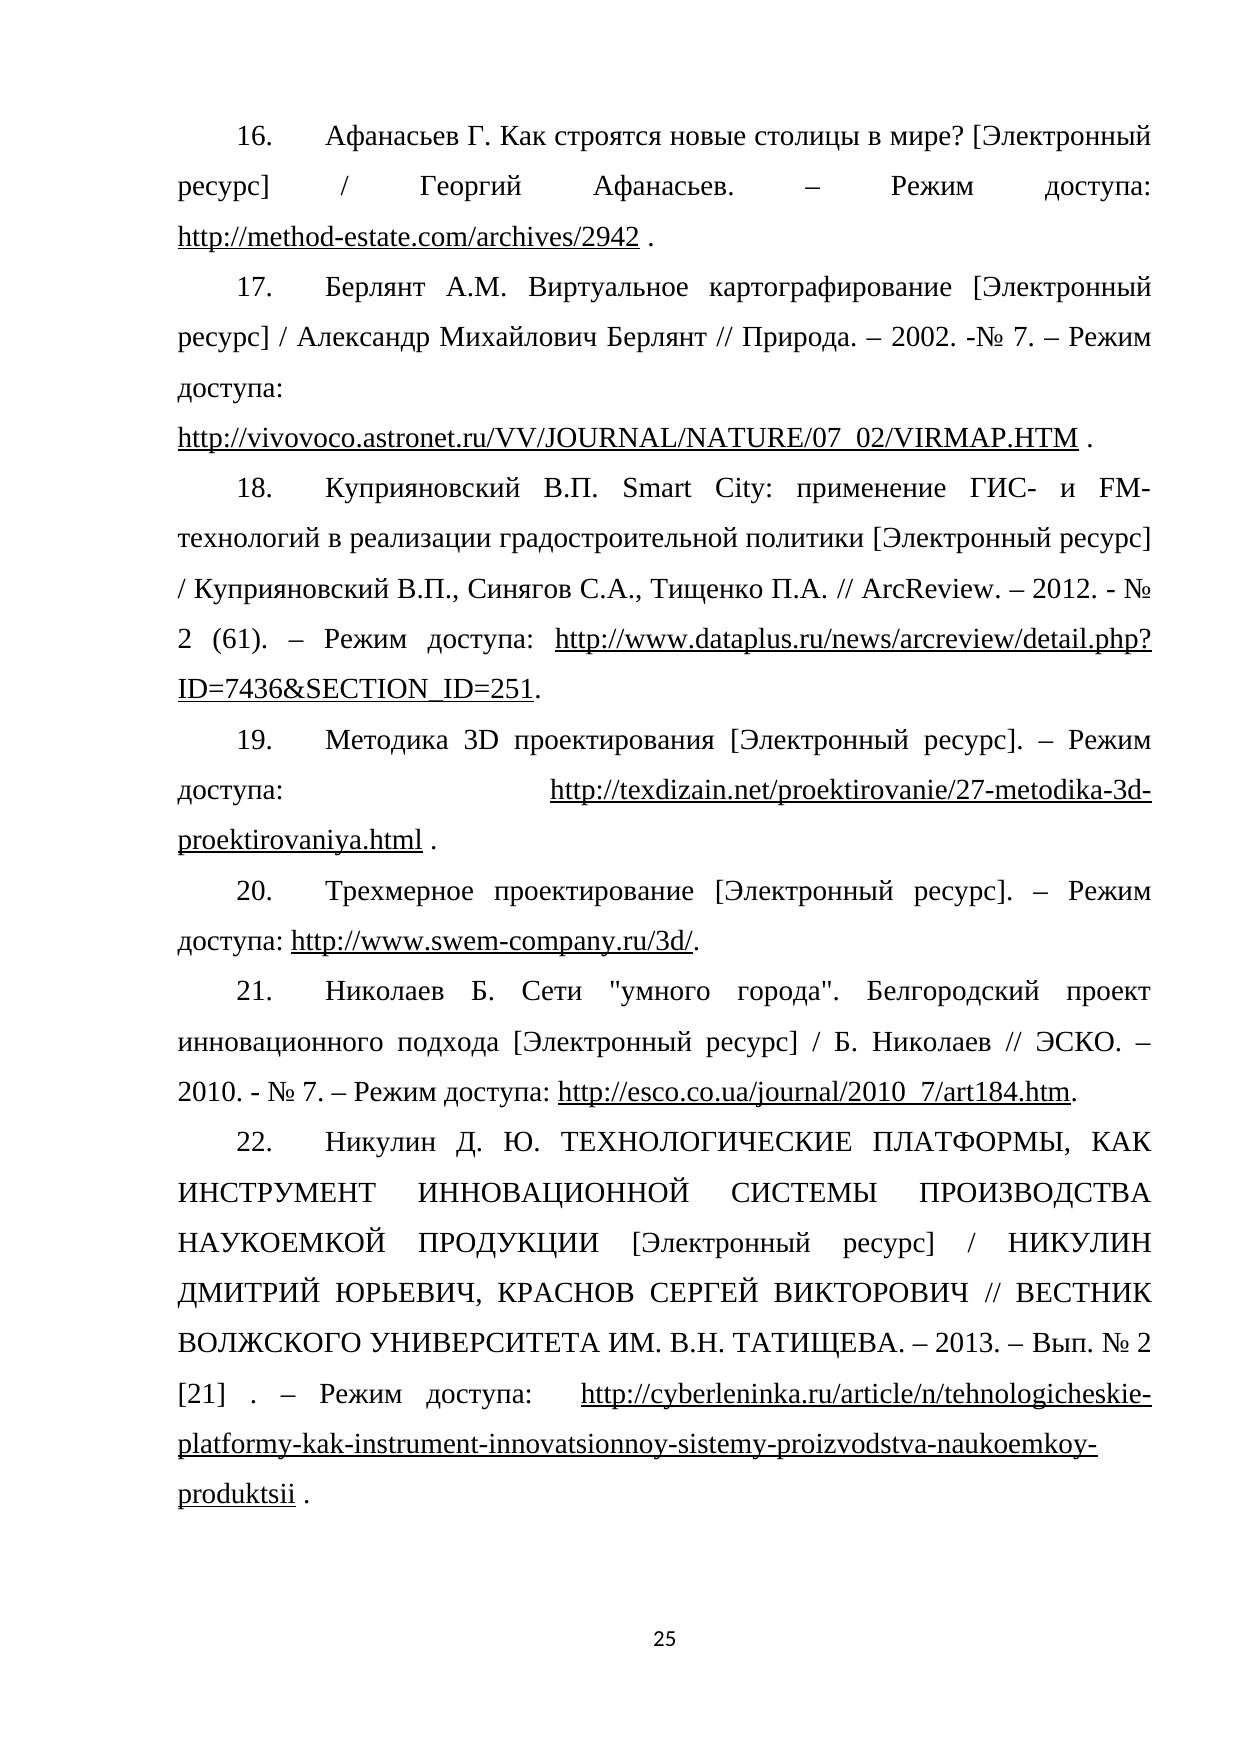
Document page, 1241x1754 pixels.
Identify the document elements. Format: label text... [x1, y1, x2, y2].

list Николаев Б. Сети "умного города". Белгородский проект инновационного подхода [Электронный ресурс] / Б. Николаев // ЭСКО. – 2010. - № 7. – Режим доступа: http://esco.co.ua/journal/2010_7/art184.htm. [177, 973, 1152, 1108]
list Куприяновский В.П. Smart City: применение ГИС- и FM-технологий в реализации градостроительной политики [Электронный ресурс] / Куприяновский В.П., Синягов С.А., Тищенко П.А. // ArcReview. – 2012. - № 2 (61). – Режим доступа: http://www.dataplus.ru/news/arcreview/detail.php?ID=7436&SECTION_ID=251. [177, 470, 1152, 705]
list Методика 3D проектирования [Электронный ресурс]. – Режим доступа: http://texdizain.net/proektirovanie/27-metodika-3d-proektirovaniya.html . [177, 722, 1152, 856]
list Никулин Д. Ю. ТЕХНОЛОГИЧЕСКИЕ ПЛАТФОРМЫ, КАК ИНСТРУМЕНТ ИННОВАЦИОННОЙ СИСТЕМЫ ПРОИЗВОДСТВА НАУКОЕМКОЙ ПРОДУКЦИИ [Электронный ресурс] / НИКУЛИН ДМИТРИЙ ЮРЬЕВИЧ, КРАСНОВ СЕРГЕЙ ВИКТОРОВИЧ // ВЕСТНИК ВОЛЖСКОГО УНИВЕРСИТЕТА ИМ. В.Н. ТАТИЩЕВА. – 2013. – Вып. № 2 [21] . – Режим доступа: http://cyberleninka.ru/article/n/tehnologicheskie-platformy-kak-instrument-innovatsionnoy-sistemy-proizvodstva-naukoemkoy-produktsii . [177, 1124, 1152, 1510]
list Афанасьев Г. Как строятся новые столицы в мире? [Электронный ресурс] / Георгий Афанасьев. – Режим доступа: http://method-estate.com/archives/2942 . [177, 118, 1152, 252]
list Берлянт А.М. Виртуальное картографирование [Электронный ресурс] / Александр Михайлович Берлянт // Природа. – 2002. -№ 7. – Режим доступа: http://vivovoco.astronet.ru/VV/JOURNAL/NATURE/07_02/VIRMAP.HTM . [177, 269, 1152, 453]
list Трехмерное проектирование [Электронный ресурс]. – Режим доступа: http://www.swem-company.ru/3d/. [177, 873, 1152, 957]
